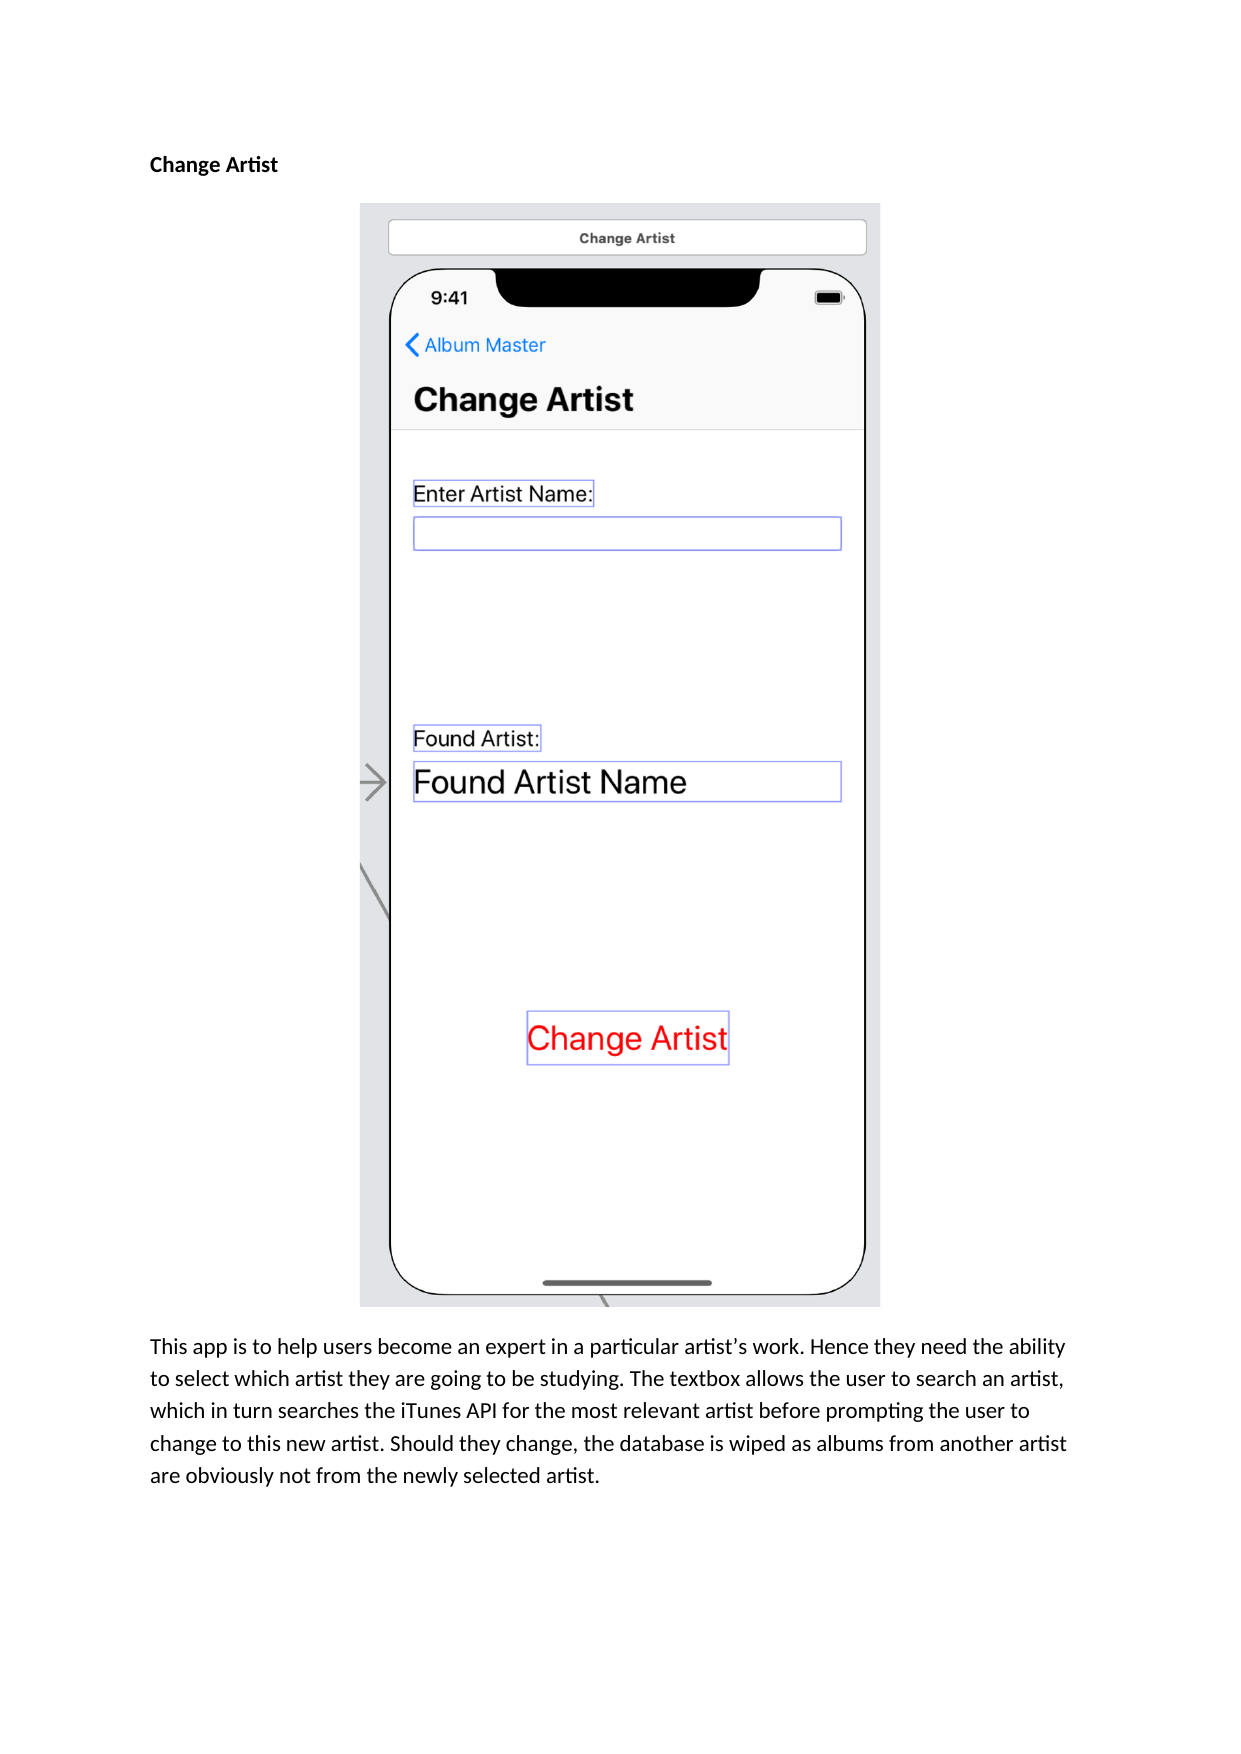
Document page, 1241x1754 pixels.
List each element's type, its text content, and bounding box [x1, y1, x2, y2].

picture [359, 203, 881, 1307]
text This app is to help users become an expert in a particular artist’s work. Hence they need the ability to select which artist they are going to be studying. The textbox allows the user to search an artist, which in turn searches the iTunes API for the most relevant artist before prompting the user to change to this new artist. Should they change, the database is wiped as albums from another artist are obviously not from the newly selected artist. [150, 1332, 1090, 1489]
text Change Artist [150, 150, 1090, 178]
